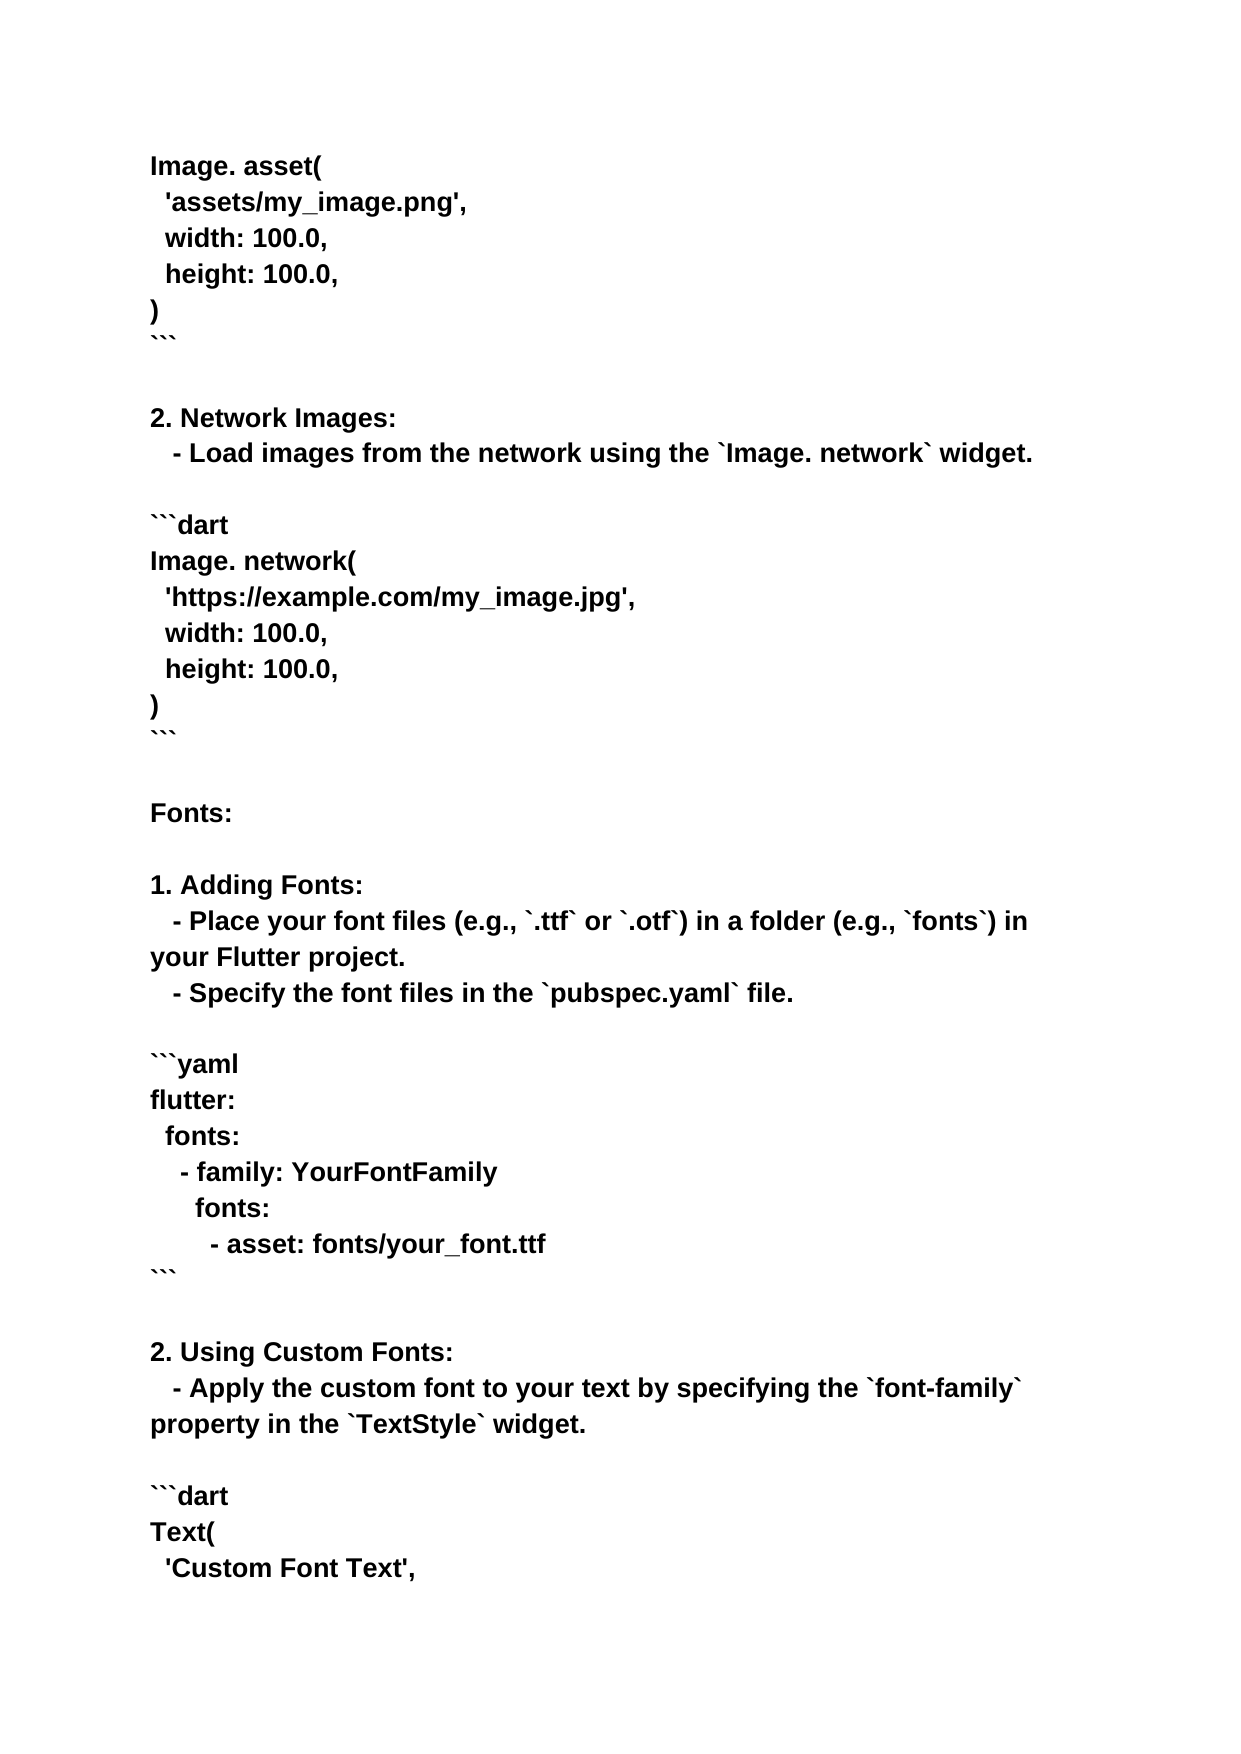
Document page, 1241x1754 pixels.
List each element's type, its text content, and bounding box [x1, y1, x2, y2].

text 2. Network Images: [150, 402, 1090, 433]
text - Specify the font files in the `pubspec.yaml` file. [150, 977, 1090, 1008]
text ``` [150, 1264, 1090, 1295]
text width: 100.0, [150, 222, 1090, 253]
text ```yaml [150, 1048, 1090, 1080]
text ``` [150, 330, 1090, 361]
text height: 100.0, [150, 258, 1090, 289]
text width: 100.0, [150, 617, 1090, 648]
text 'Custom Font Text', [150, 1552, 1090, 1583]
text ``` [150, 725, 1090, 756]
text Image. asset( [150, 150, 1090, 181]
text - family: YourFontFamily [150, 1156, 1090, 1187]
text - Load images from the network using the `Image. network` widget. [150, 437, 1090, 469]
text Image. network( [150, 545, 1090, 577]
text 'assets/my_image.png', [150, 186, 1090, 217]
text - Place your font files (e.g., `.ttf` or `.otf`) in a folder (e.g., `fonts`) in your Flutter project. [150, 905, 1090, 972]
text 'https://example.com/my_image.jpg', [150, 581, 1090, 612]
text ) [150, 689, 1090, 720]
text flutter: [150, 1084, 1090, 1116]
text ) [150, 294, 1090, 325]
text Fonts: [150, 797, 1090, 828]
text 1. Adding Fonts: [150, 869, 1090, 900]
text fonts: [150, 1192, 1090, 1223]
text height: 100.0, [150, 653, 1090, 684]
text - Apply the custom font to your text by specifying the `font-family` property in the `TextStyle` widget. [150, 1372, 1090, 1439]
text Text( [150, 1516, 1090, 1547]
text - asset: fonts/your_font.ttf [150, 1228, 1090, 1259]
text ```dart [150, 1480, 1090, 1511]
text ```dart [150, 509, 1090, 541]
text 2. Using Custom Fonts: [150, 1336, 1090, 1367]
text fonts: [150, 1120, 1090, 1152]
